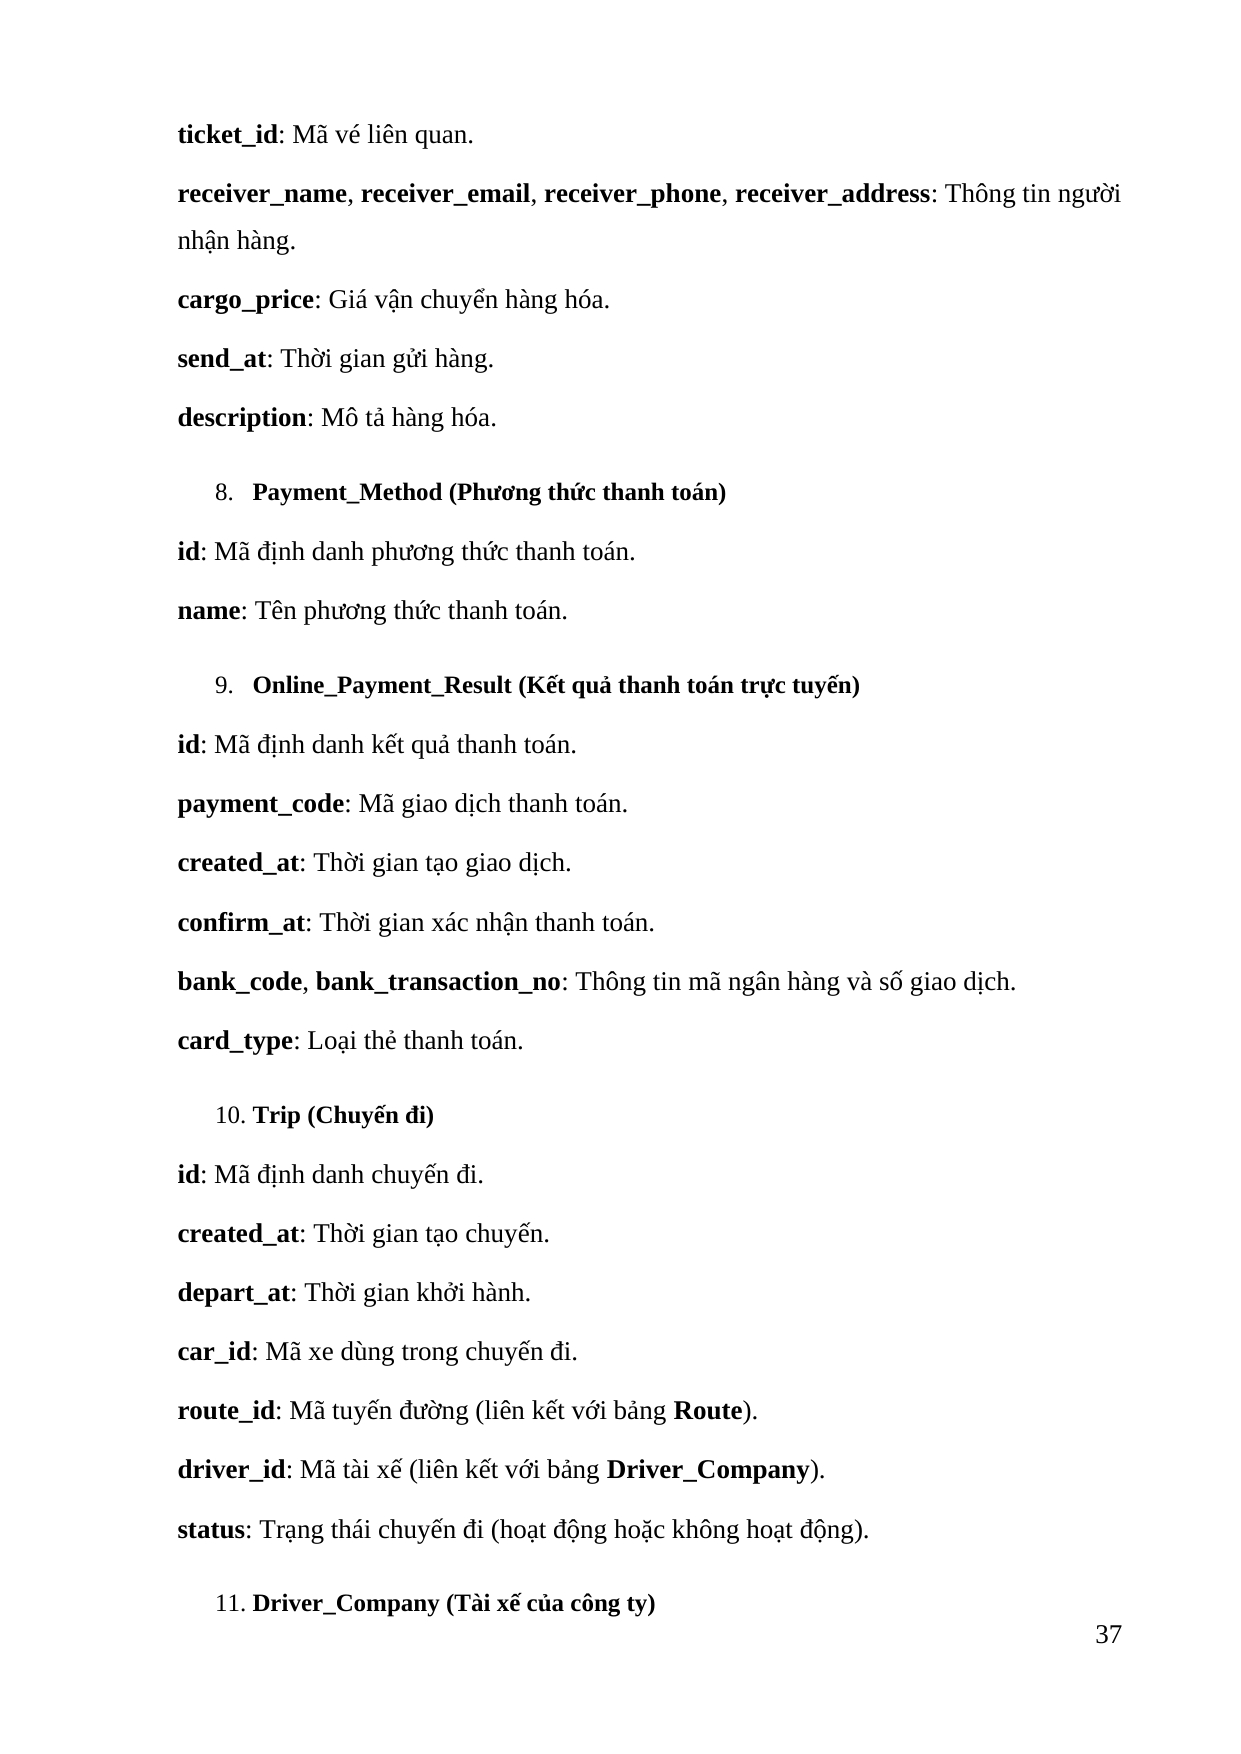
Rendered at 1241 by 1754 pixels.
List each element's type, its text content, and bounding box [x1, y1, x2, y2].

text route_id: Mã tuyến đường (liên kết với bảng Route). [177, 1394, 1122, 1426]
list Payment_Method (Phương thức thanh toán) [215, 477, 1122, 506]
text description: Mô tả hàng hóa. [177, 401, 1122, 433]
text driver_id: Mã tài xế (liên kết với bảng Driver_Company). [177, 1453, 1122, 1485]
text car_id: Mã xe dùng trong chuyến đi. [177, 1335, 1122, 1366]
text card_type: Loại thẻ thanh toán. [177, 1024, 1122, 1055]
list Trip (Chuyến đi) [215, 1100, 1122, 1128]
text bank_code, bank_transaction_no: Thông tin mã ngân hàng và số giao dịch. [177, 965, 1122, 996]
text name: Tên phương thức thanh toán. [177, 594, 1122, 626]
text ticket_id: Mã vé liên quan. [177, 118, 1122, 149]
text id: Mã định danh kết quả thanh toán. [177, 728, 1122, 759]
text created_at: Thời gian tạo chuyến. [177, 1217, 1122, 1248]
list Driver_Company (Tài xế của công ty) [215, 1588, 1122, 1617]
text confirm_at: Thời gian xác nhận thanh toán. [177, 906, 1122, 937]
text depart_at: Thời gian khởi hành. [177, 1276, 1122, 1307]
text created_at: Thời gian tạo giao dịch. [177, 846, 1122, 878]
text id: Mã định danh phương thức thanh toán. [177, 535, 1122, 566]
text status: Trạng thái chuyến đi (hoạt động hoặc không hoạt động). [177, 1513, 1122, 1544]
text send_at: Thời gian gửi hàng. [177, 342, 1122, 373]
text receiver_name, receiver_email, receiver_phone, receiver_address: Thông tin người nhận hàng. [177, 177, 1122, 255]
list Online_Payment_Result (Kết quả thanh toán trực tuyến) [215, 670, 1122, 699]
text payment_code: Mã giao dịch thanh toán. [177, 787, 1122, 818]
text cargo_price: Giá vận chuyển hàng hóa. [177, 283, 1122, 314]
text id: Mã định danh chuyến đi. [177, 1158, 1122, 1189]
